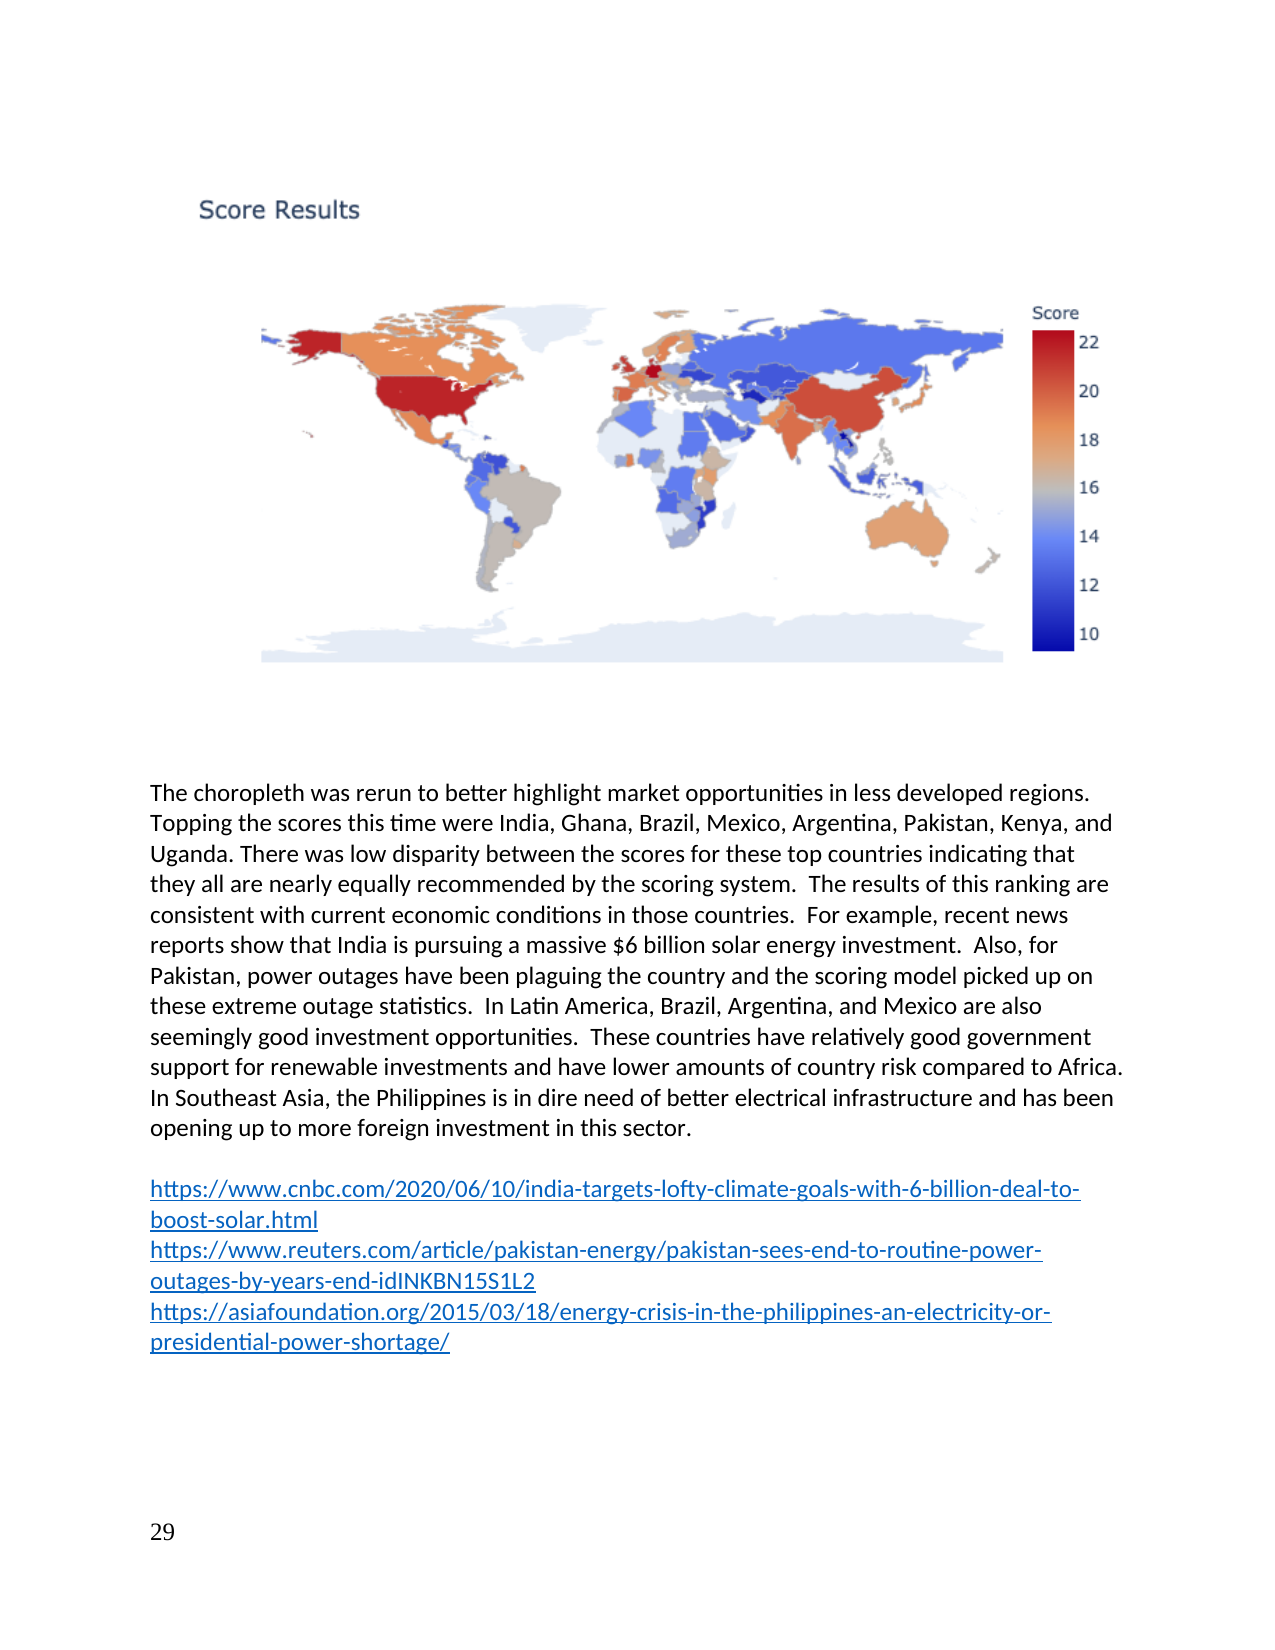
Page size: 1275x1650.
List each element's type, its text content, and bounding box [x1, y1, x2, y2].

text https://www.reuters.com/article/pakistan-energy/pakistan-sees-end-to-routine-power-outages-by-years-end-idINKBN15S1L2 [150, 1234, 1125, 1296]
text The choropleth was rerun to better highlight market opportunities in less developed regions. Topping the scores this time were India, Ghana, Brazil, Mexico, Argentina, Pakistan, Kenya, and Uganda. There was low disparity between the scores for these top countries indicating that they all are nearly equally recommended by the scoring system. The results of this ranking are consistent with current economic conditions in those countries. For example, recent news reports show that India is pursuing a massive $6 billion solar energy investment. Also, for Pakistan, power outages have been plaguing the country and the scoring model picked up on these extreme outage statistics. In Latin America, Brazil, Argentina, and Mexico are also seemingly good investment opportunities. These countries have relatively good government support for renewable investments and have lower amounts of country risk compared to Africa. In Southeast Asia, the Philippines is in dire need of better electrical infrastructure and has been opening up to more foreign investment in this sector. [150, 777, 1125, 1143]
text https://www.cnbc.com/2020/06/10/india-targets-lofty-climate-goals-with-6-billion-deal-to-boost-solar.html [150, 1173, 1125, 1234]
text https://asiafoundation.org/2015/03/18/energy-crisis-in-the-philippines-an-electricity-or-presidential-power-shortage/ [150, 1296, 1125, 1357]
picture [150, 150, 1125, 777]
